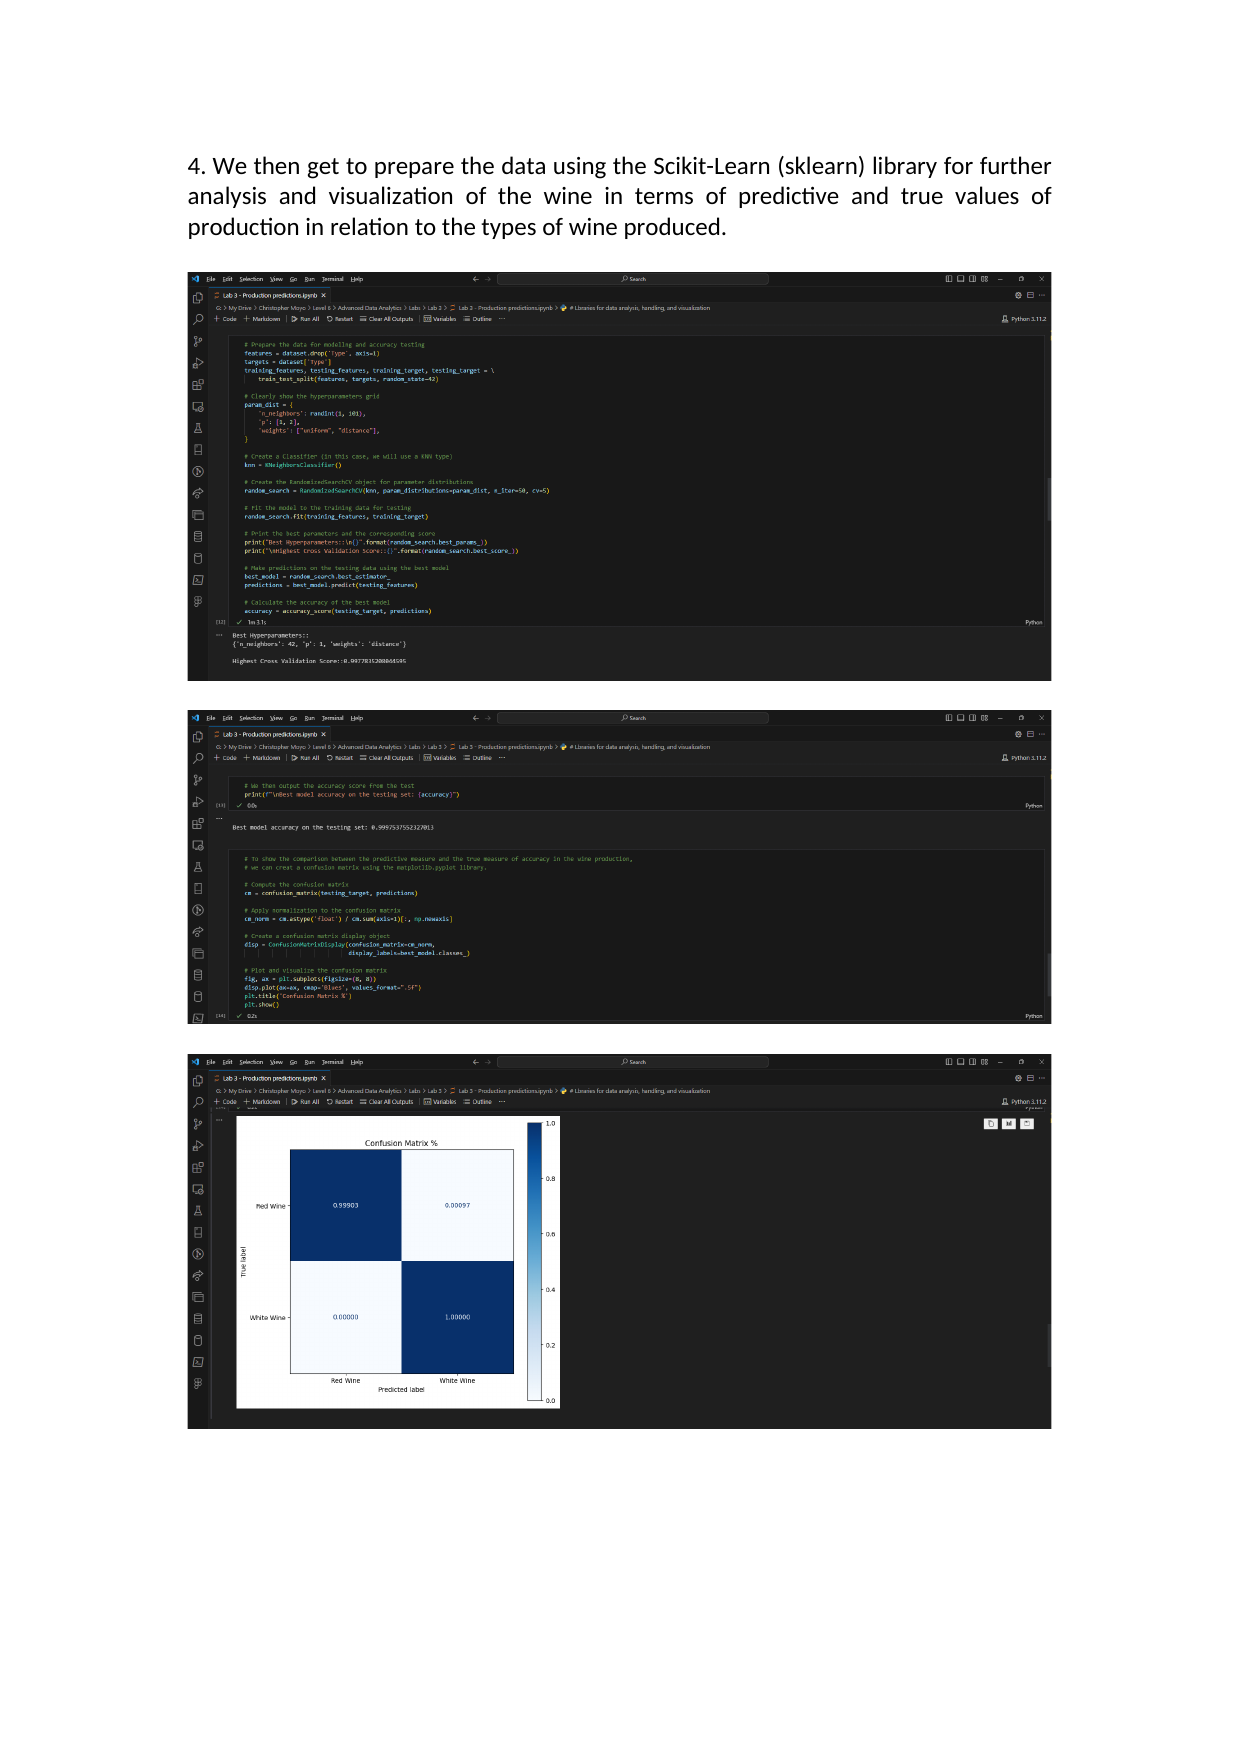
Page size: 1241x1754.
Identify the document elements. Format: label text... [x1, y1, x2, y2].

list We then get to prepare the data using the Scikit-Learn (sklearn) library for further analysis and visualization of the wine in terms of predictive and true values of production in relation to the types of wine produced. [187, 150, 1053, 242]
picture [187, 272, 1052, 681]
picture [187, 710, 1052, 1024]
picture [187, 1054, 1052, 1429]
